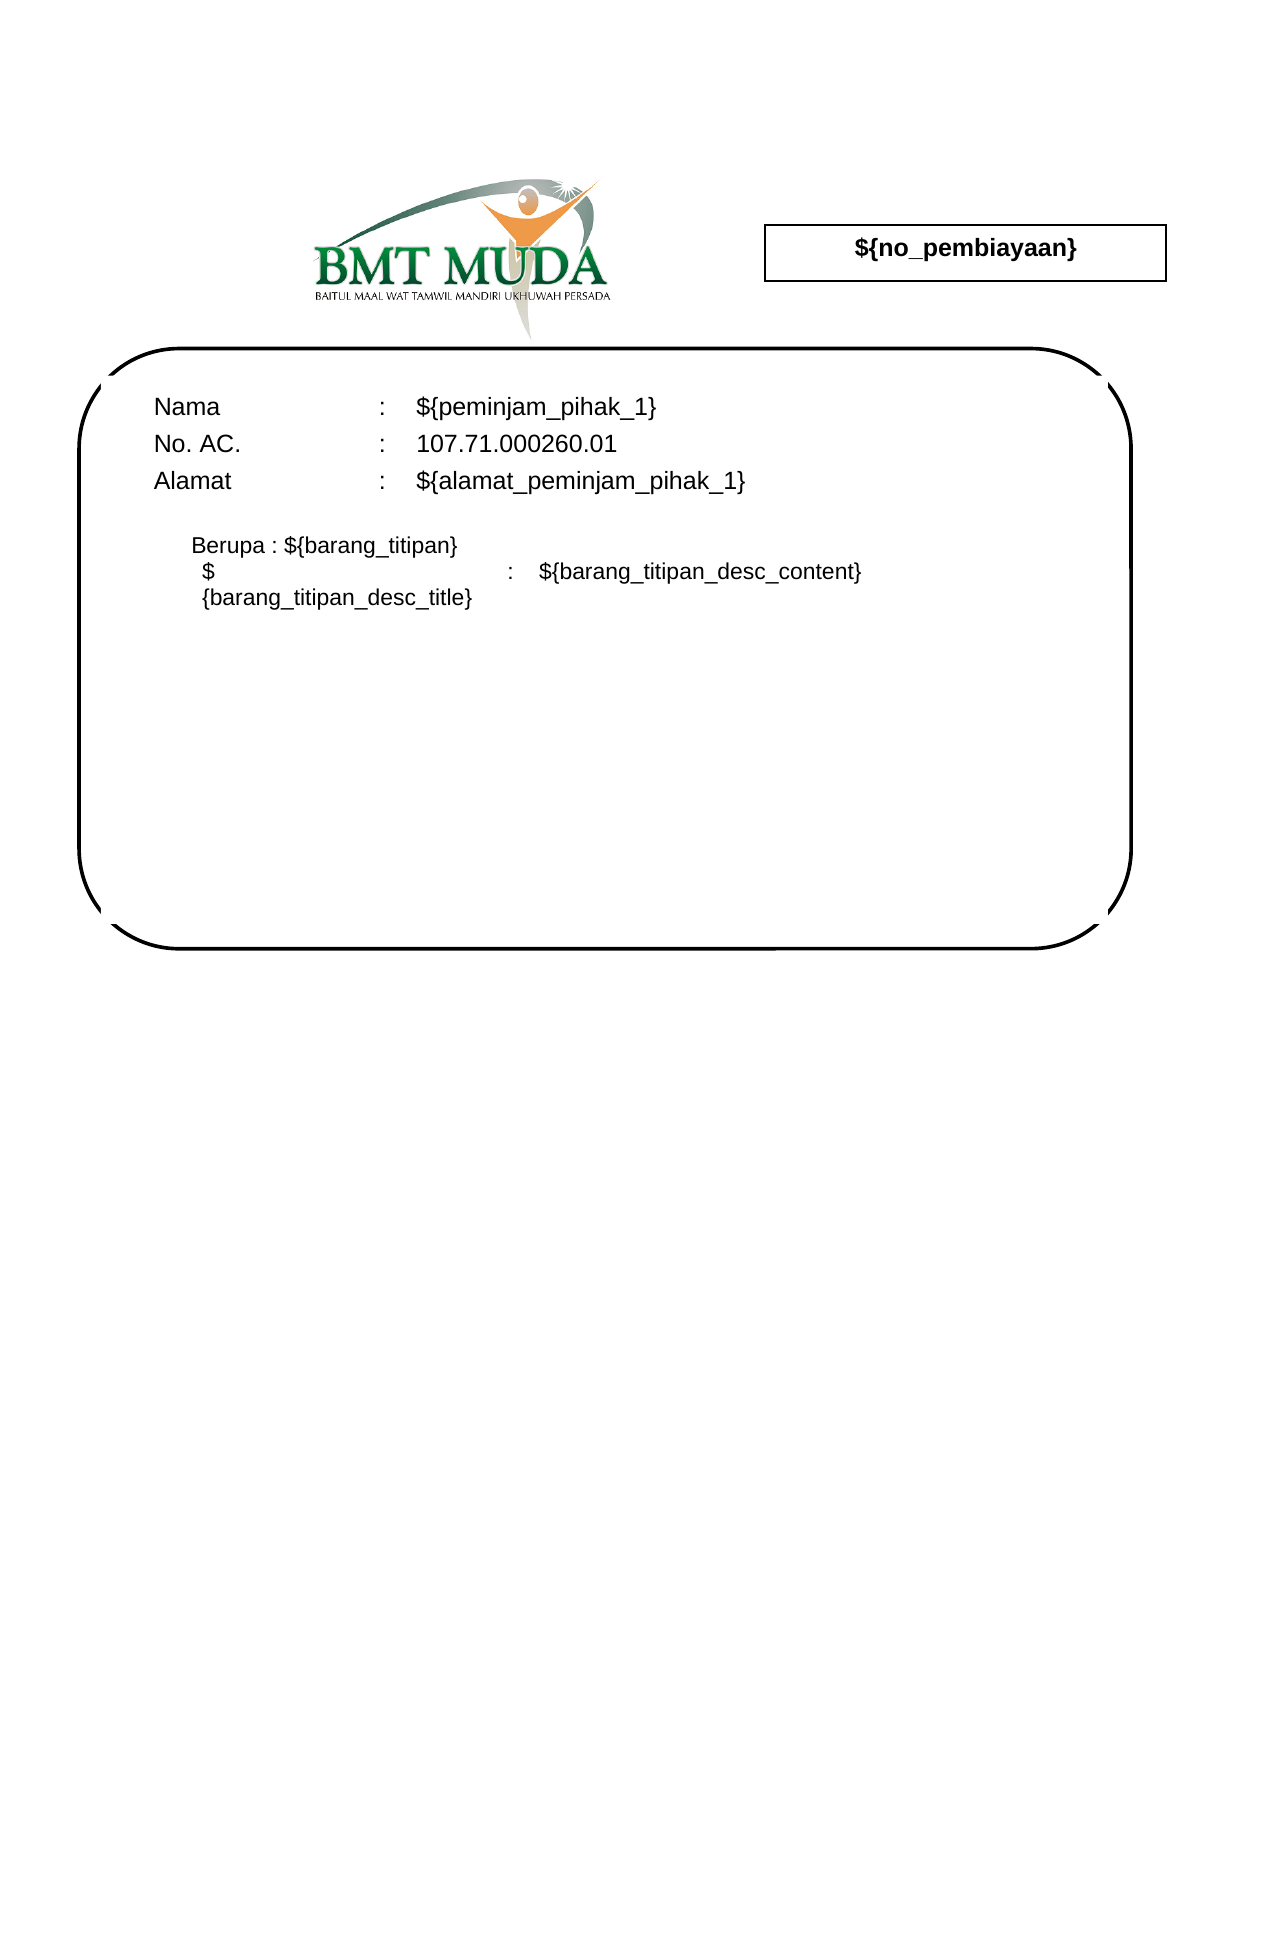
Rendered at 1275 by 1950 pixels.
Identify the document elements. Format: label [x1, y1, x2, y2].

picture [306, 176, 616, 342]
